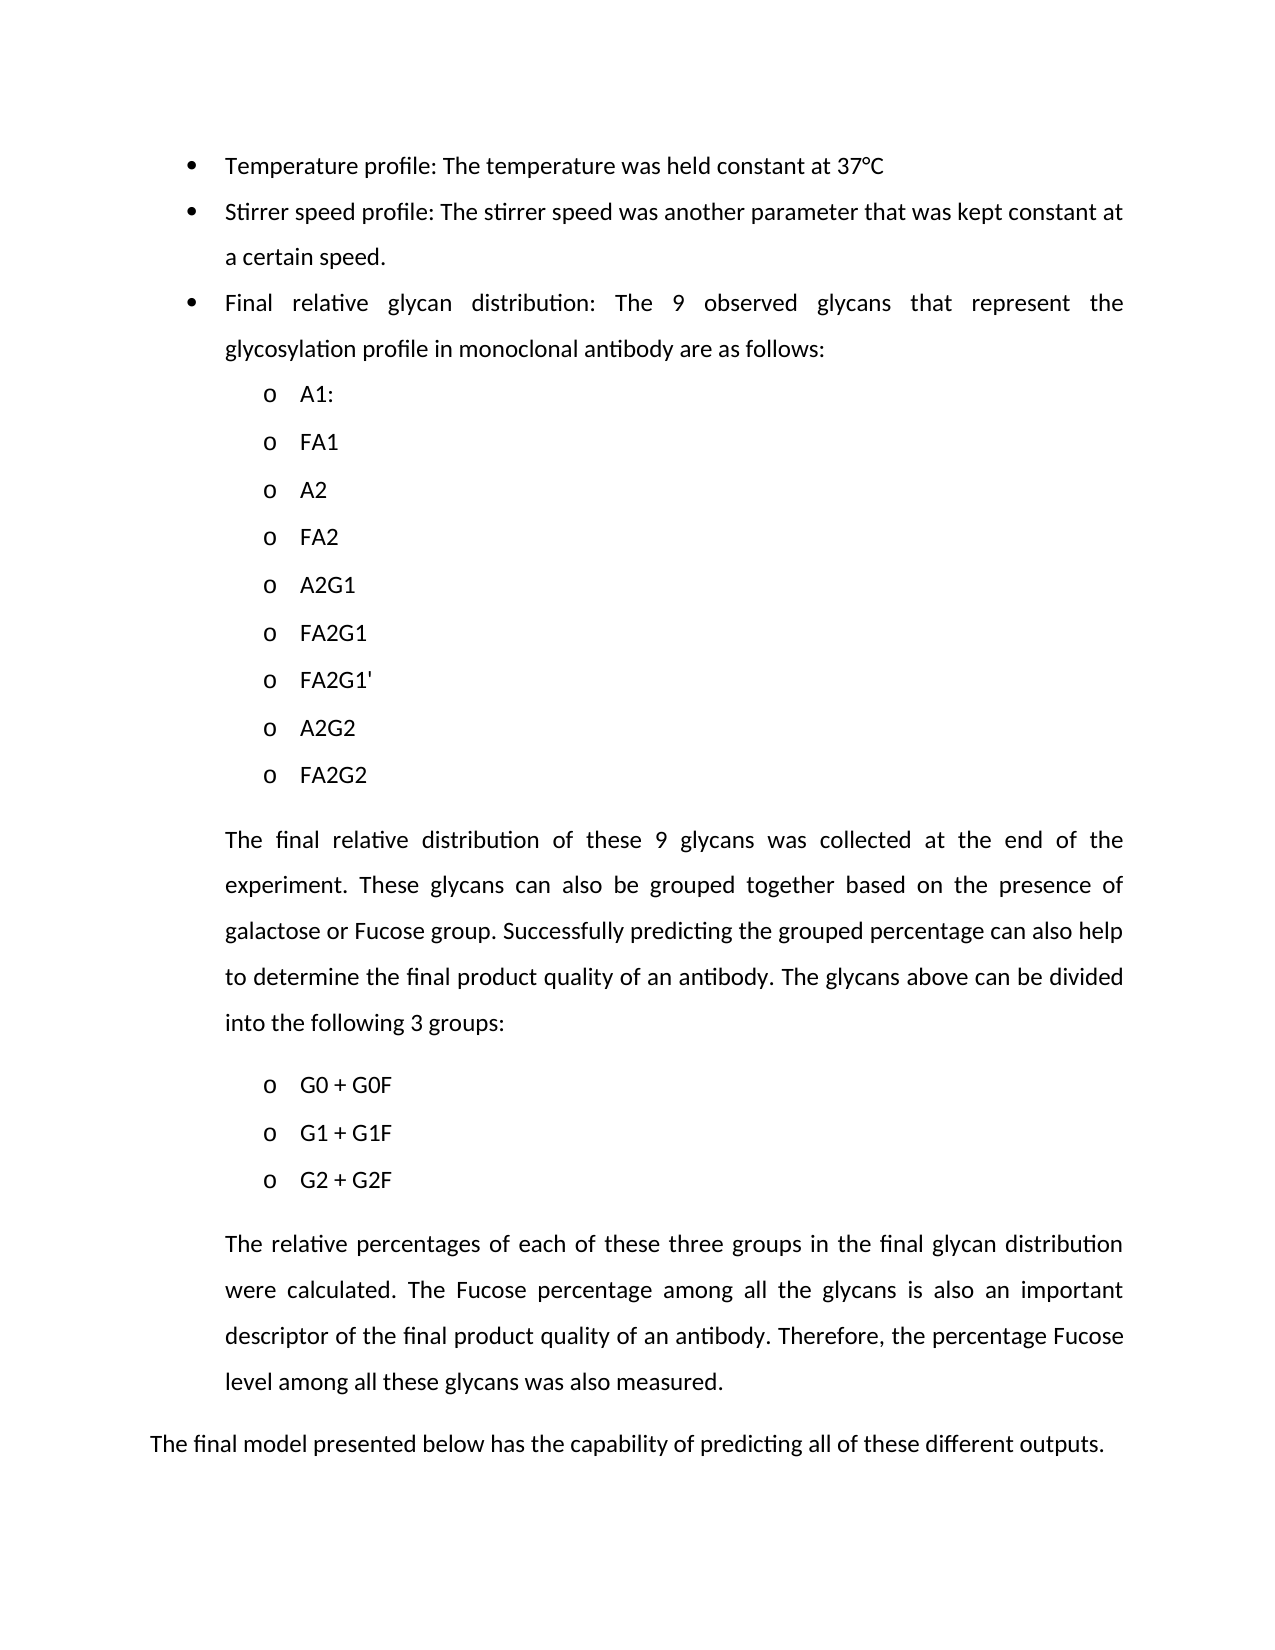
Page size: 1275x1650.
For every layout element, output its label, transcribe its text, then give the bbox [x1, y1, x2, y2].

list A2 [262, 474, 1125, 506]
list FA2 [262, 521, 1125, 553]
list Final relative glycan distribution: The 9 observed glycans that represent the glycosylation profile in monoclonal antibody are as follows: [187, 287, 1125, 363]
text The relative percentages of each of these three groups in the final glycan distribution were calculated. The Fucose percentage among all the glycans is also an important descriptor of the final product quality of an antibody. Therefore, the percentage Fucose level among all these glycans was also measured. [225, 1228, 1125, 1396]
list A2G1 [262, 569, 1125, 601]
list G2 + G2F [262, 1164, 1125, 1196]
text The final relative distribution of these 9 glycans was collected at the end of the experiment. These glycans can also be grouped together based on the presence of galactose or Fucose group. Successfully predicting the grouped percentage can also help to determine the final product quality of an antibody. The glycans above can be divided into the following 3 groups: [225, 824, 1125, 1037]
text The final model presented below has the capability of predicting all of these different outputs. [150, 1428, 1125, 1459]
list A1: [262, 379, 1125, 410]
list FA1 [262, 426, 1125, 458]
list Temperature profile: The temperature was held constant at 37°C [187, 150, 1125, 181]
list A2G2 [262, 712, 1125, 744]
list G1 + G1F [262, 1117, 1125, 1148]
list FA2G1' [262, 664, 1125, 696]
list G0 + G0F [262, 1069, 1125, 1101]
list FA2G1 [262, 617, 1125, 648]
list Stirrer speed profile: The stirrer speed was another parameter that was kept constant at a certain speed. [187, 196, 1125, 272]
list FA2G2 [262, 759, 1125, 791]
